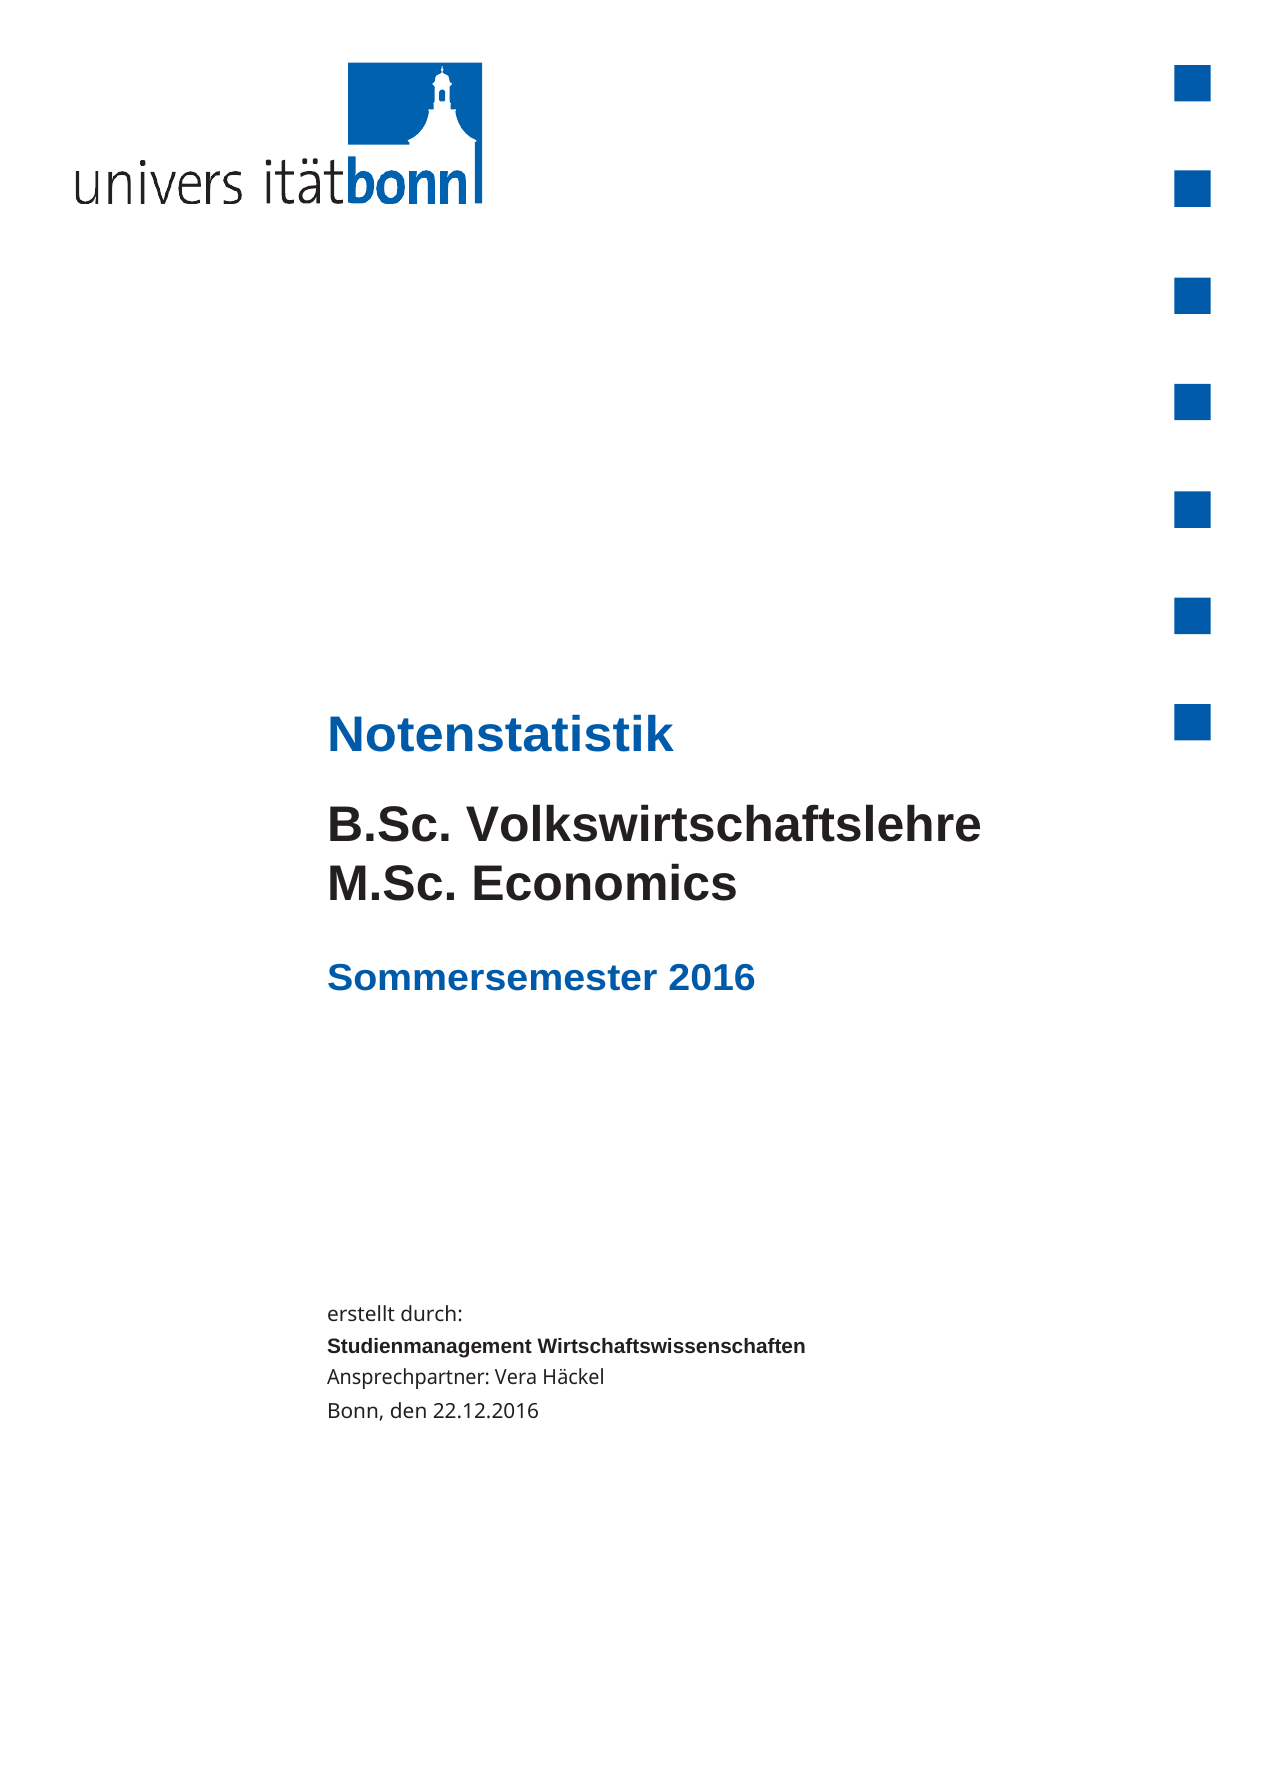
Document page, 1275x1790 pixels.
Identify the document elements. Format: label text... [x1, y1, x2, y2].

text Notenstatistik [327, 705, 1194, 762]
picture [223, 171, 242, 204]
text erstellt durch: [327, 1299, 1194, 1328]
picture [376, 170, 405, 204]
picture [108, 171, 131, 204]
text Studienmanagement Wirtschaftswissenschaften [327, 1334, 1194, 1358]
picture [75, 171, 99, 204]
picture [206, 171, 220, 204]
text Sommersemester 2016 [327, 955, 1194, 998]
picture [150, 171, 201, 204]
text B.Sc. Volkswirtschaftslehre M.Sc. Economics [327, 795, 984, 911]
picture [440, 170, 466, 204]
picture [409, 170, 435, 204]
text Ansprechpartner: Vera Häckel Bonn, den 22.12.2016 [327, 1362, 627, 1424]
